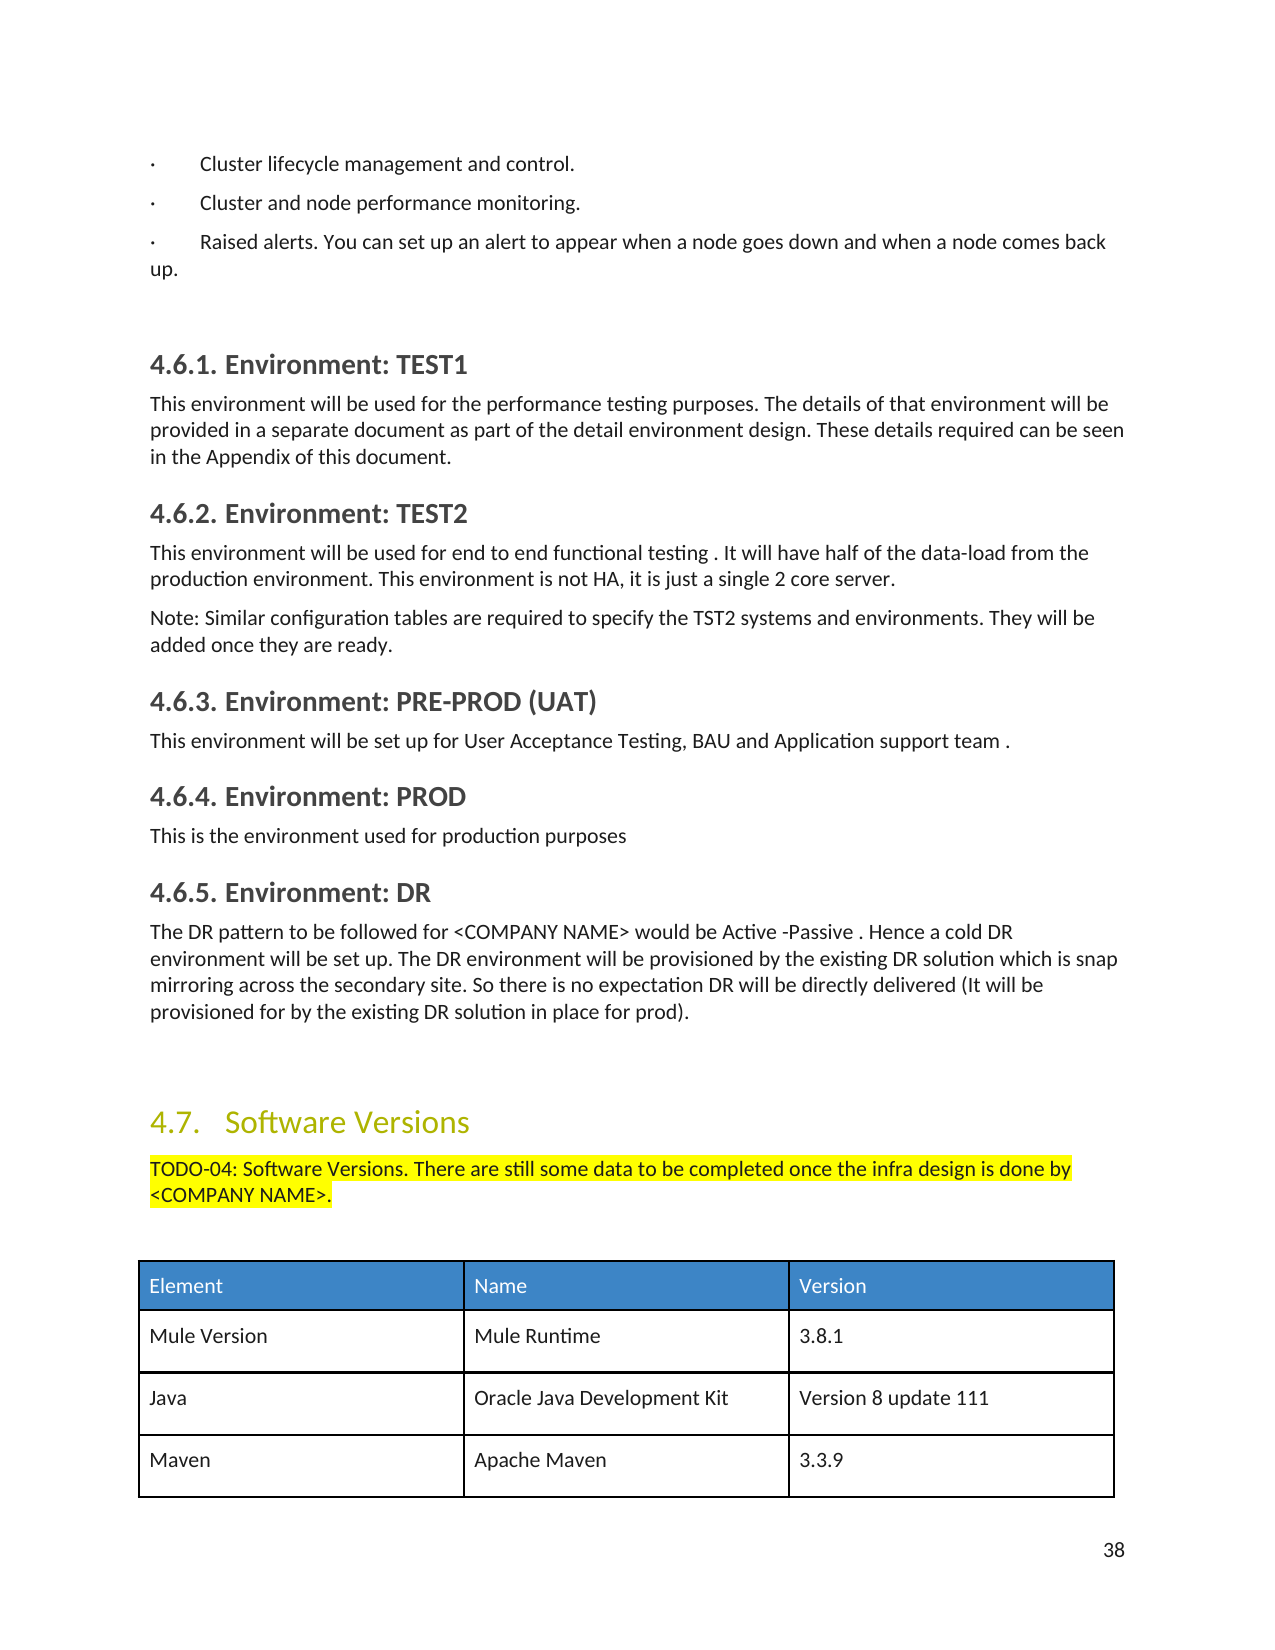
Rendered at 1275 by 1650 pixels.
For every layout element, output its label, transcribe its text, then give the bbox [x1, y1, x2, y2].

table_cell Mule Runtime [465, 1311, 788, 1371]
table_cell Mule Version [140, 1311, 463, 1371]
table_header Element [140, 1262, 463, 1309]
text The DR pattern to be followed for <COMPANY NAME> would be Active -Passive . Hence a cold DR environment will be set up. The DR environment will be provisioned by the existing DR solution which is snap mirroring across the secondary site. So there is no expectation DR will be directly delivered (It will be provisioned for by the existing DR solution in place for prod). [150, 918, 1125, 1025]
subtitle 4.6.3. Environment: PRE-PROD (UAT) [150, 683, 1125, 718]
subtitle 4.6.2. Environment: TEST2 [150, 495, 1125, 530]
table_header Version [790, 1262, 1113, 1309]
table_cell Apache Maven [465, 1436, 788, 1496]
table_header Name [465, 1262, 788, 1309]
table_cell 3.3.9 [790, 1436, 1113, 1496]
text · Cluster and node performance monitoring. [150, 189, 1125, 216]
table_cell 3.8.1 [790, 1311, 1113, 1371]
subtitle 4.6.4. Environment: PROD [150, 778, 1125, 814]
table_cell Version 8 update 111 [790, 1374, 1113, 1433]
text · Raised alerts. You can set up an alert to appear when a node goes down and when a node comes back up. [150, 228, 1125, 282]
table_cell Oracle Java Development Kit [465, 1374, 788, 1433]
text Note: Similar configuration tables are required to specify the TST2 systems and environments. They will be added once they are ready. [150, 604, 1125, 658]
text This environment will be set up for User Acceptance Testing, BAU and Application support team . [150, 727, 1125, 753]
text This environment will be used for end to end functional testing . It will have half of the data-load from the production environment. This environment is not HA, it is just a single 2 core server. [150, 539, 1125, 592]
table_cell Maven [140, 1436, 463, 1496]
text · Cluster lifecycle management and control. [150, 150, 1125, 177]
subtitle 4.7. Software Versions [150, 1101, 1125, 1142]
table_cell Java [140, 1374, 463, 1433]
text TODO-04: Software Versions. There are still some data to be completed once the infra design is done by <COMPANY NAME>. [332, 1155, 1125, 1208]
subtitle 4.6.5. Environment: DR [150, 874, 1125, 910]
text This environment will be used for the performance testing purposes. The details of that environment will be provided in a separate document as part of the detail environment design. These details required can be seen in the Appendix of this document. [150, 390, 1125, 470]
text This is the environment used for production purposes [150, 822, 1125, 849]
subtitle 4.6.1. Environment: TEST1 [150, 346, 1125, 381]
